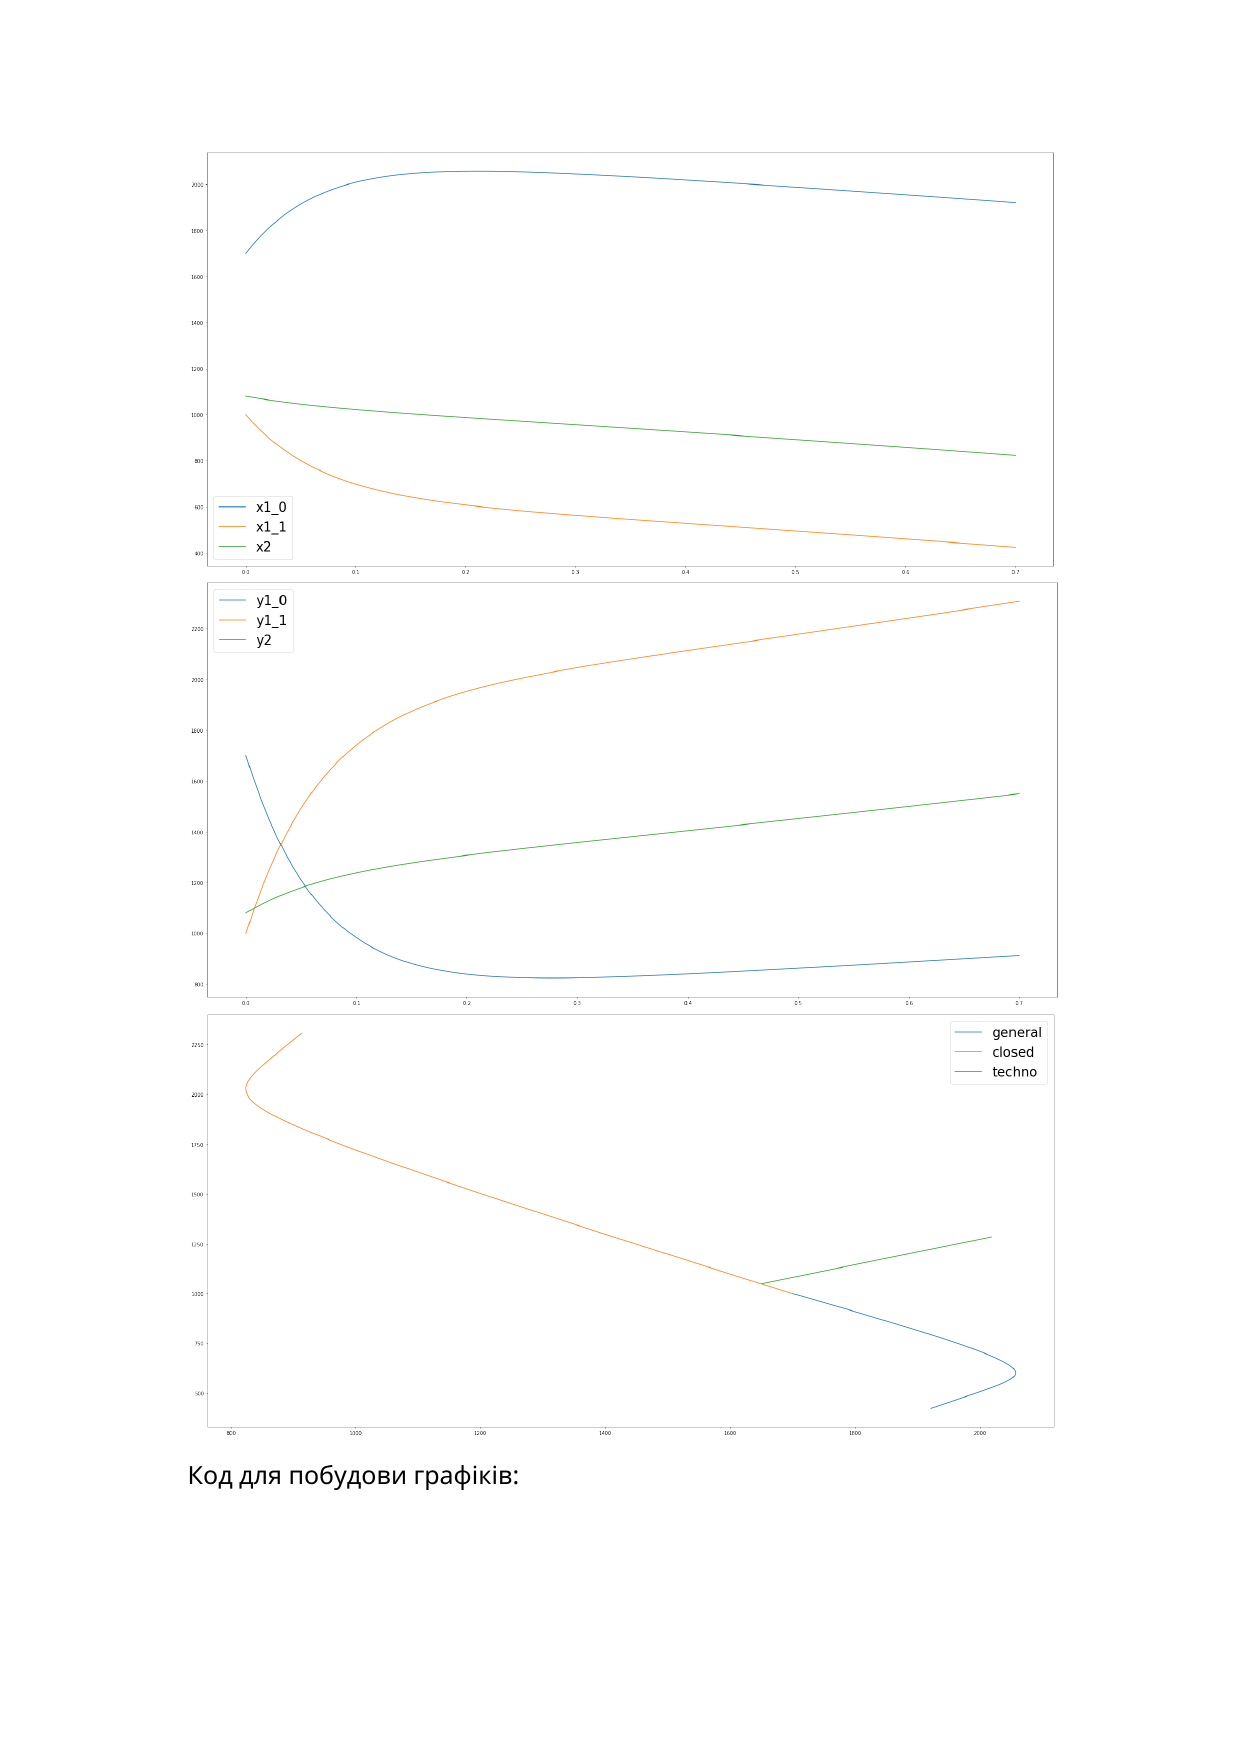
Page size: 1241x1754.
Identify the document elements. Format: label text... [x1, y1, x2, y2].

picture [187, 150, 1057, 578]
text Код для побудови графіків: [187, 1458, 1090, 1492]
picture [187, 1011, 1057, 1439]
picture [187, 579, 1061, 1009]
